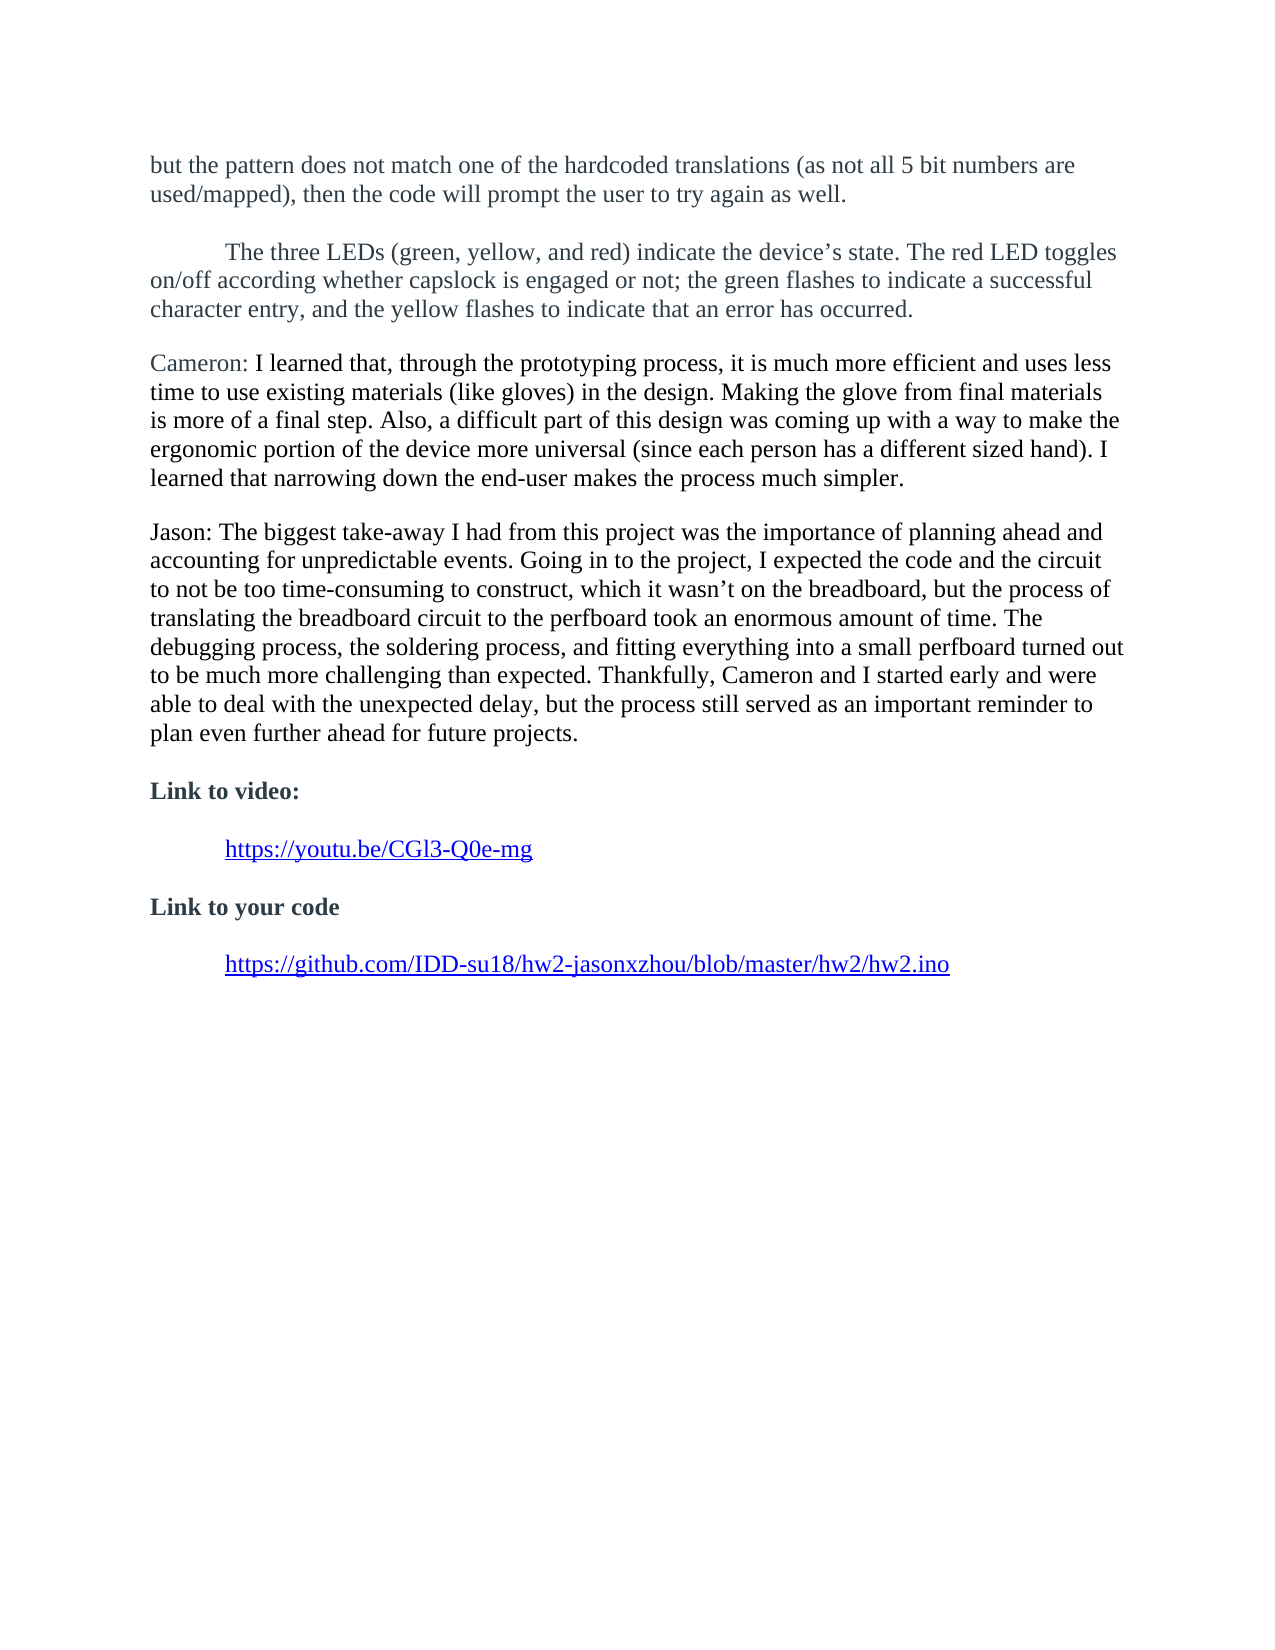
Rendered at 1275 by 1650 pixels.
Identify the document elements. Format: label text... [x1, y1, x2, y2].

text https://github.com/IDD-su18/hw2-jasonxzhou/blob/master/hw2/hw2.ino [152, 949, 1125, 978]
text Jason: The biggest take-away I had from this project was the importance of planning ahead and accounting for unpredictable events. Going in to the project, I expected the code and the circuit to not be too time-consuming to construct, which it wasn’t on the breadboard, but the process of translating the breadboard circuit to the perfboard took an enormous amount of time. The debugging process, the soldering process, and fitting everything into a small perfboard turned out to be much more challenging than expected. Thankfully, Cameron and I started early and were able to deal with the unexpected delay, but the process still served as an important reminder to plan even further ahead for future projects. [150, 517, 1125, 747]
text Link to video: [150, 776, 1125, 804]
text https://youtu.be/CGl3-Q0e-mg [225, 834, 1125, 862]
text Link to your code [150, 892, 1125, 920]
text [150, 150, 1125, 207]
text Cameron: I learned that, through the prototyping process, it is much more efficient and uses less time to use existing materials (like gloves) in the design. Making the glove from final materials is more of a final step. Also, a difficult part of this design was coming up with a way to make the ergonomic portion of the device more universal (since each person has a different sized hand). I learned that narrowing down the end-user makes the process much simpler. [150, 348, 1125, 492]
text The three LEDs (green, yellow, and red) indicate the device’s state. The red LED toggles on/off according whether capslock is engaged or not; the green flashes to indicate a successful character entry, and the yellow flashes to indicate that an error has occurred. [150, 237, 1125, 323]
